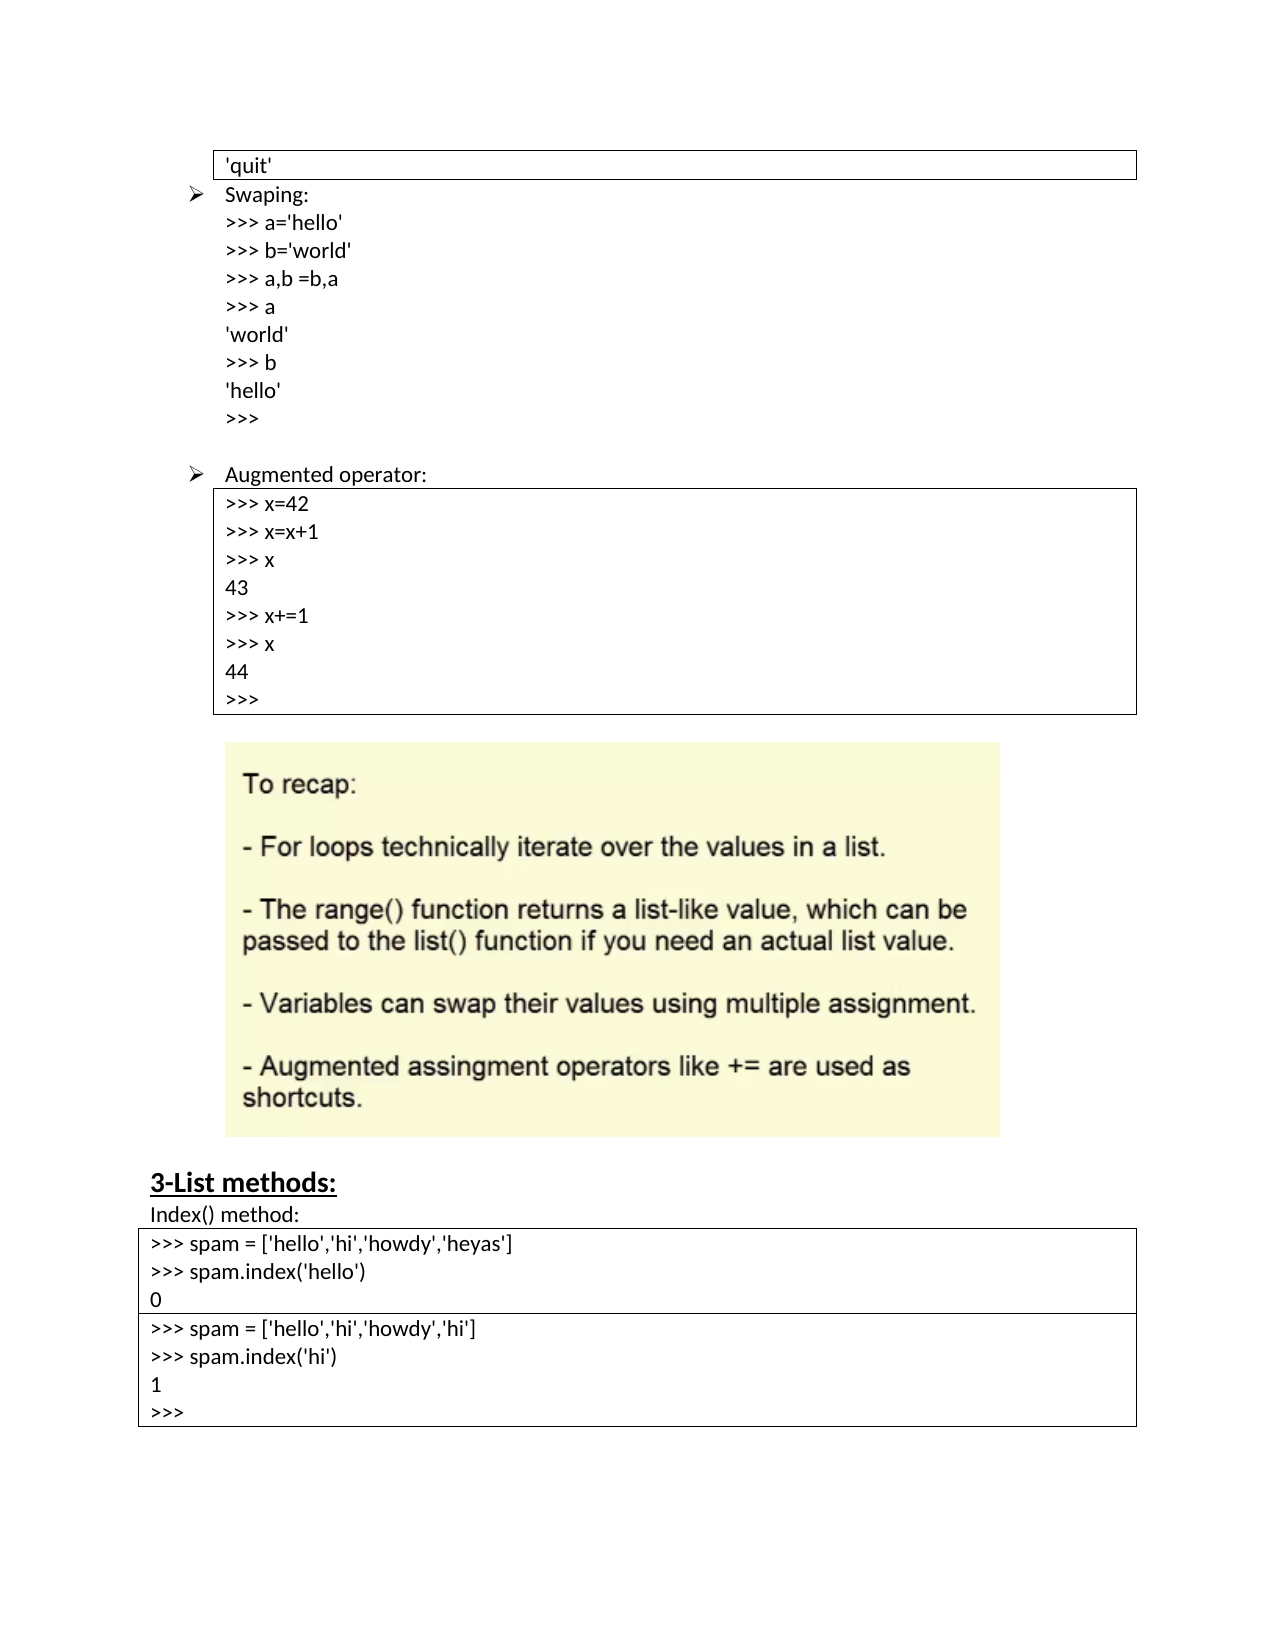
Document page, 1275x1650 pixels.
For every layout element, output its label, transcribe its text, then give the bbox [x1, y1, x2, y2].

text 3-List methods: [150, 1164, 1125, 1200]
table_header >>> x=42 >>> x=x+1 >>> x 43 >>> x+=1 >>> x 44 >>> [214, 489, 1136, 713]
list Swaping: [187, 180, 1125, 208]
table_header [214, 151, 1136, 179]
text >>> [225, 404, 1125, 432]
table_header >>> spam = ['hello','hi','howdy','heyas'] >>> spam.index('hello') 0 [139, 1229, 1136, 1313]
text >>> a [225, 292, 1125, 320]
text >>> b [225, 348, 1125, 376]
text 'world' [225, 320, 1125, 348]
text >>> a='hello' [225, 208, 1125, 236]
list Augmented operator: [187, 460, 1125, 488]
text >>> a,b =b,a [225, 264, 1125, 292]
text Index() method: [150, 1200, 1125, 1228]
table_cell >>> spam = ['hello','hi','howdy','hi'] >>> spam.index('hi') 1 >>> [139, 1314, 1136, 1426]
text 'hello' [225, 376, 1125, 404]
picture [225, 742, 1001, 1137]
text >>> b='world' [225, 236, 1125, 264]
